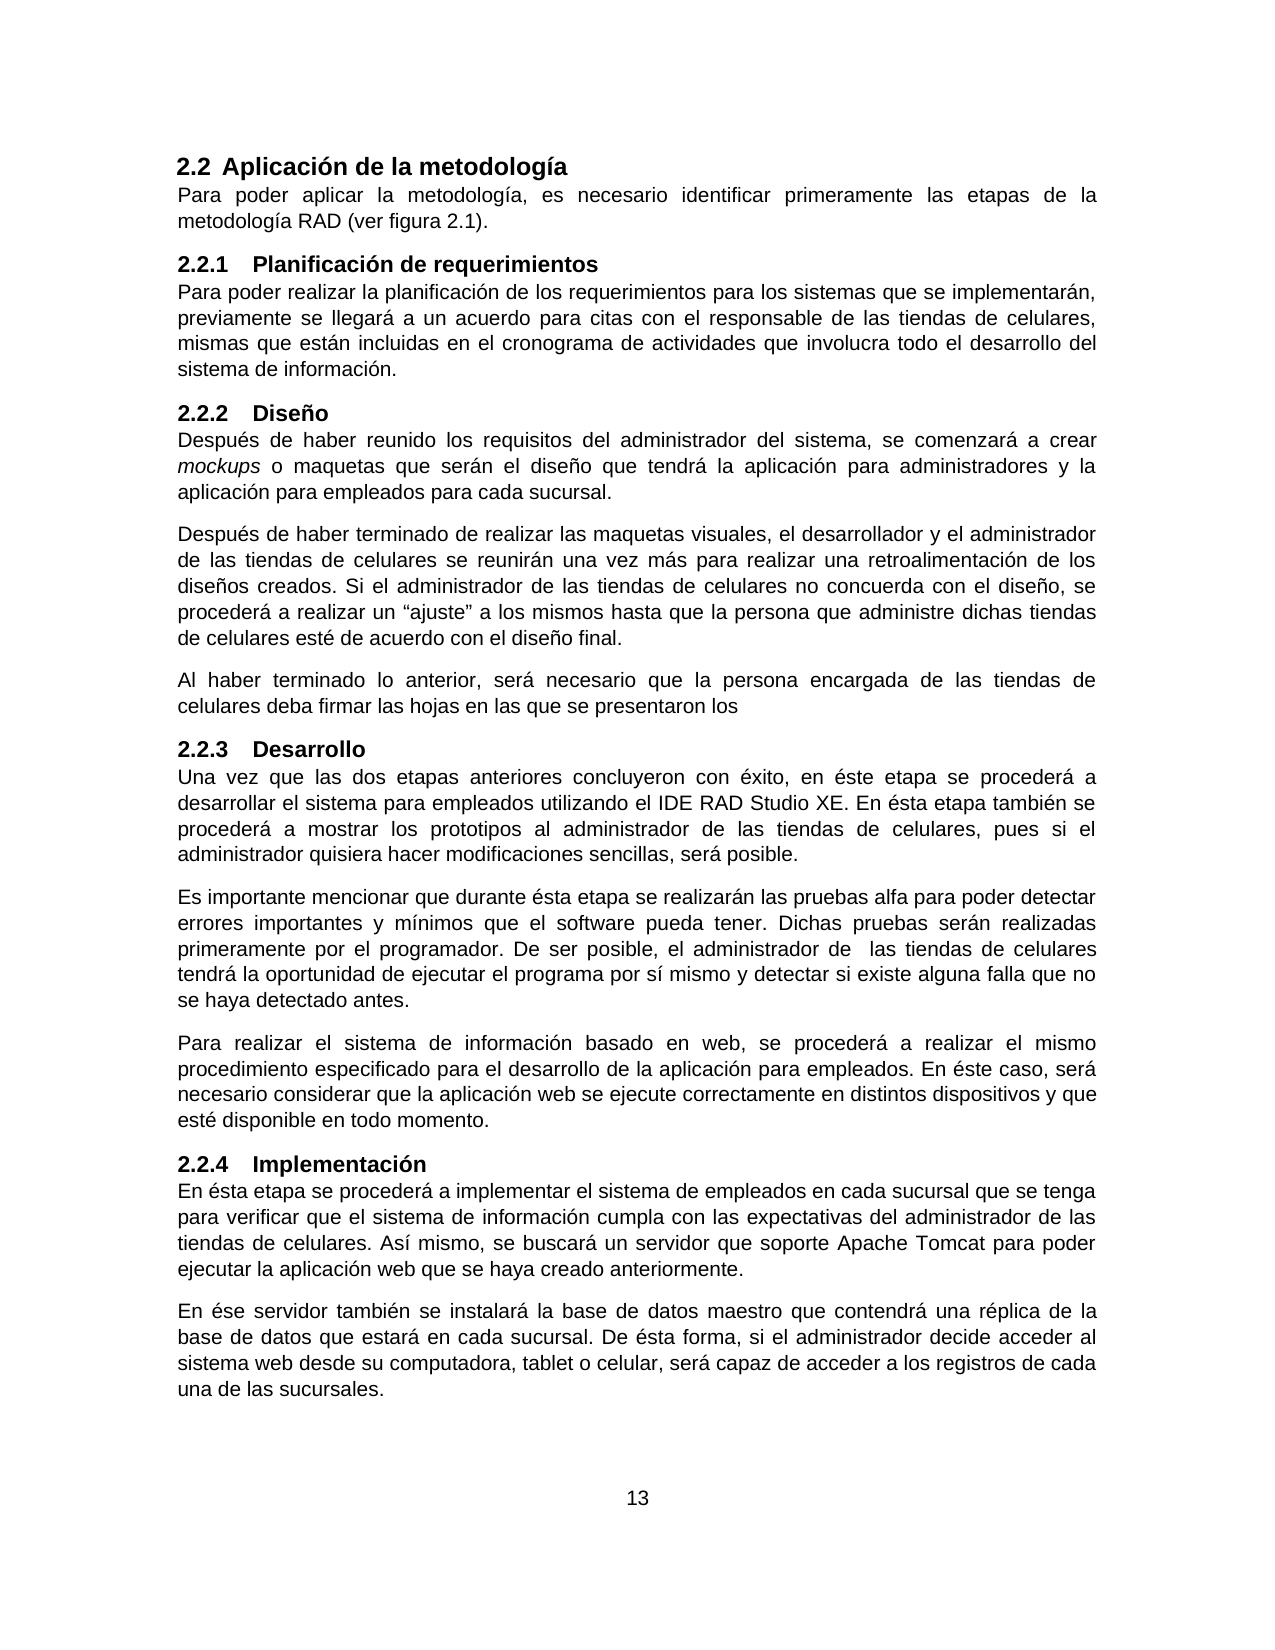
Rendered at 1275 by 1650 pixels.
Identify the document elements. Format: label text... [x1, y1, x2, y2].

subtitle Planificación de requerimientos [177, 251, 1098, 277]
text Para poder realizar la planificación de los requerimientos para los sistemas que se implementarán, previamente se llegará a un acuerdo para citas con el responsable de las tiendas de celulares, mismas que están incluidas en el cronograma de actividades que involucra todo el desarrollo del sistema de información. [177, 279, 1098, 381]
subtitle Diseño [177, 399, 1098, 426]
text Es importante mencionar que durante ésta etapa se realizarán las pruebas alfa para poder detectar errores importantes y mínimos que el software pueda tener. Dichas pruebas serán realizadas primeramente por el programador. De ser posible, el administrador de las tiendas de celulares tendrá la oportunidad de ejecutar el programa por sí mismo y detectar si existe alguna falla que no se haya detectado antes. [177, 885, 1098, 1012]
text Para realizar el sistema de información basado en web, se procederá a realizar el mismo procedimiento especificado para el desarrollo de la aplicación para empleados. En éste caso, será necesario considerar que la aplicación web se ejecute correctamente en distintos dispositivos y que esté disponible en todo momento. [177, 1031, 1098, 1132]
text Al haber terminado lo anterior, será necesario que la persona encargada de las tiendas de celulares deba firmar las hojas en las que se presentaron los [177, 668, 1098, 718]
subtitle Desarrollo [177, 736, 1098, 763]
text Una vez que las dos etapas anteriores concluyeron con éxito, en éste etapa se procederá a desarrollar el sistema para empleados utilizando el IDE RAD Studio XE. En ésta etapa también se procederá a mostrar los prototipos al administrador de las tiendas de celulares, pues si el administrador quisiera hacer modificaciones sencillas, será posible. [177, 765, 1098, 866]
text En ése servidor también se instalará la base de datos maestro que contendrá una réplica de la base de datos que estará en cada sucursal. De ésta forma, si el administrador decide acceder al sistema web desde su computadora, tablet o celular, será capaz de acceder a los registros de cada una de las sucursales. [177, 1299, 1098, 1401]
subtitle Implementación [177, 1151, 1098, 1177]
text Después de haber reunido los requisitos del administrador del sistema, se comenzará a crear mockups o maquetas que serán el diseño que tendrá la aplicación para administradores y la aplicación para empleados para cada sucursal. [177, 428, 1098, 504]
text Después de haber terminado de realizar las maquetas visuales, el desarrollador y el administrador de las tiendas de celulares se reunirán una vez más para realizar una retroalimentación de los diseños creados. Si el administrador de las tiendas de celulares no concuerda con el diseño, se procederá a realizar un “ajuste” a los mismos hasta que la persona que administre dichas tiendas de celulares esté de acuerdo con el diseño final. [177, 522, 1098, 649]
subtitle Aplicación de la metodología [176, 152, 1098, 181]
text En ésta etapa se procederá a implementar el sistema de empleados en cada sucursal que se tenga para verificar que el sistema de información cumpla con las expectativas del administrador de las tiendas de celulares. Así mismo, se buscará un servidor que soporte Apache Tomcat para poder ejecutar la aplicación web que se haya creado anteriormente. [177, 1179, 1098, 1281]
text Para poder aplicar la metodología, es necesario identificar primeramente las etapas de la metodología RAD (ver figura 2.1). [177, 183, 1098, 233]
